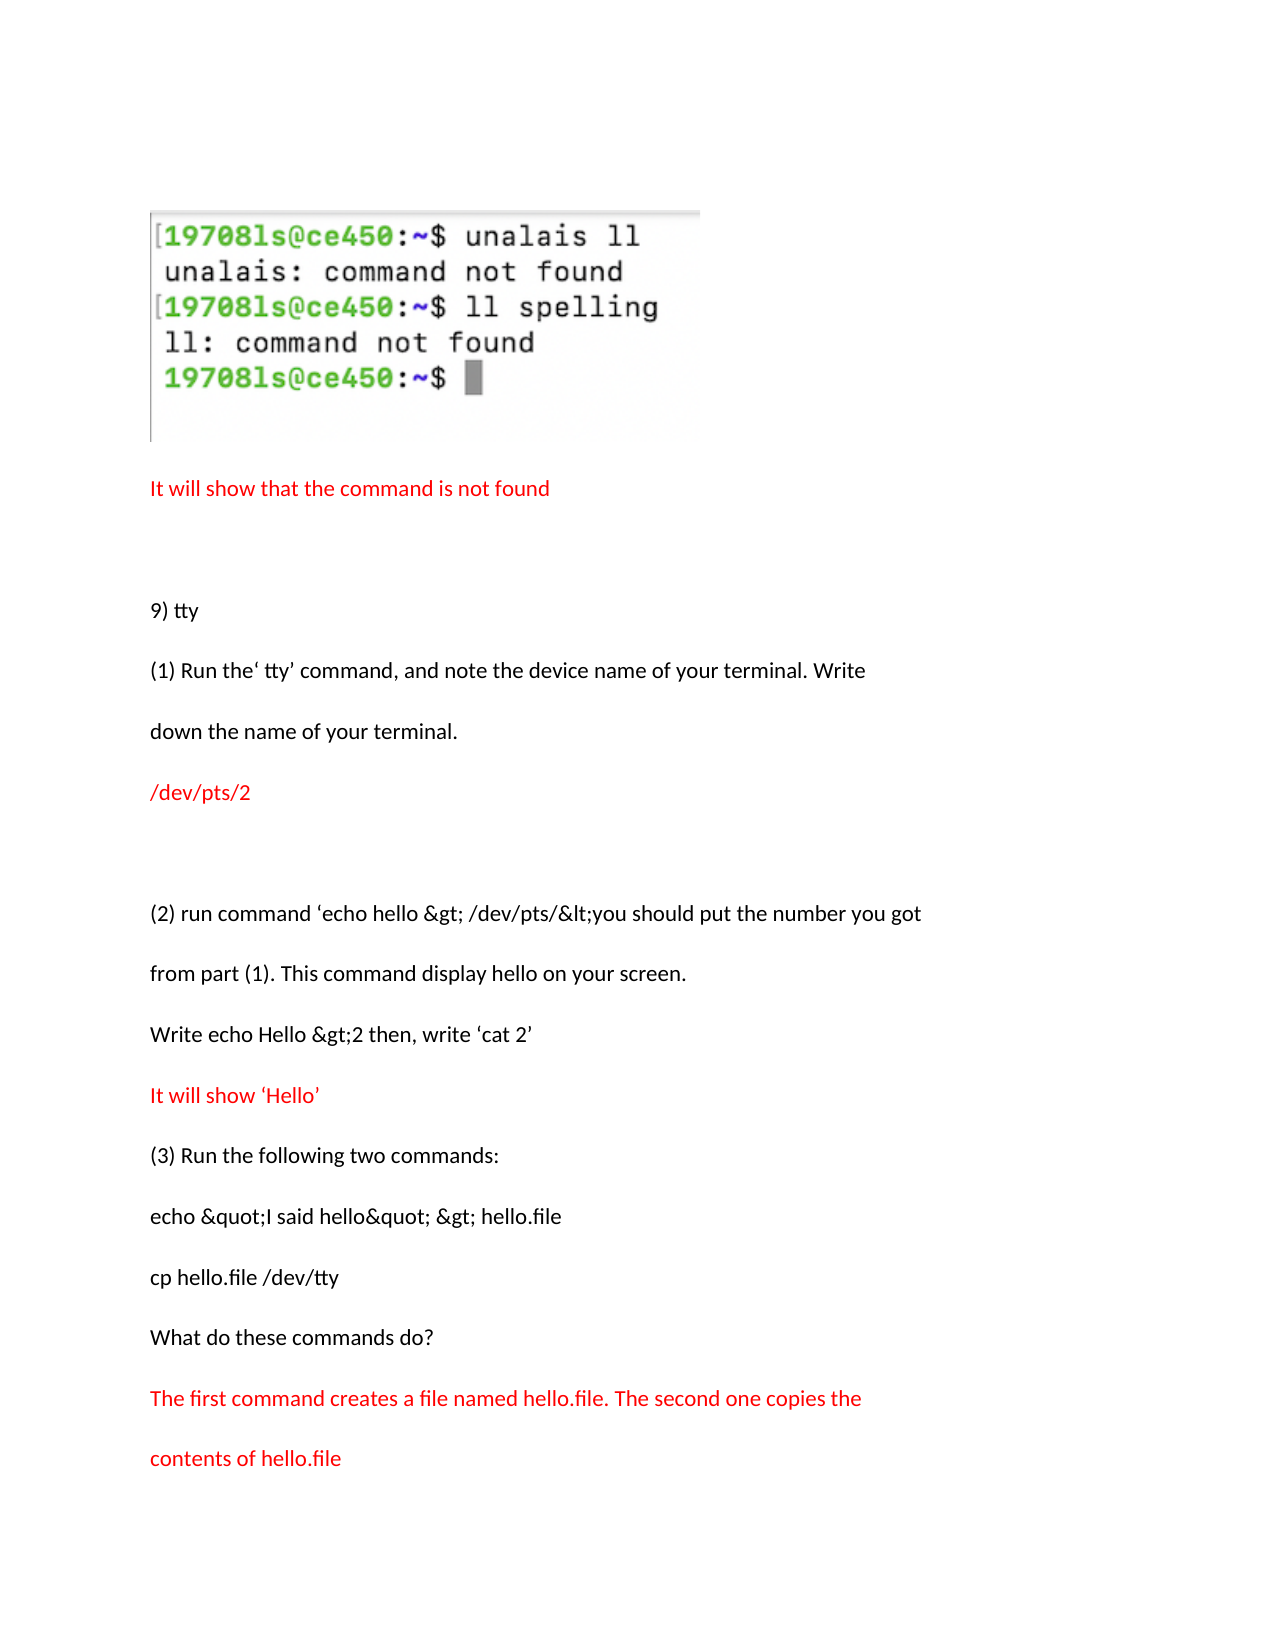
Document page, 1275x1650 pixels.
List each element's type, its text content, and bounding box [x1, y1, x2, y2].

text from part (1). This command display hello on your screen. [150, 959, 1125, 987]
text down the name of your terminal. [150, 717, 1125, 745]
text (2) run command ‘echo hello &gt; /dev/pts/&lt;you should put the number you got [150, 899, 1125, 927]
text /dev/pts/2 [150, 778, 1125, 806]
text cp hello.file /dev/tty [150, 1263, 1125, 1291]
text contents of hello.file [150, 1444, 1125, 1472]
text What do these commands do? [150, 1323, 1125, 1351]
picture [150, 210, 700, 442]
text (1) Run the‘ tty’ command, and note the device name of your terminal. Write [150, 656, 1125, 684]
text echo &quot;I said hello&quot; &gt; hello.file [150, 1202, 1125, 1230]
text Write echo Hello &gt;2 then, write ‘cat 2’ [150, 1020, 1125, 1048]
text (3) Run the following two commands: [150, 1141, 1125, 1169]
text It will show that the command is not found [150, 474, 1125, 502]
text The first command creates a file named hello.file. The second one copies the [150, 1384, 1125, 1412]
text It will show ‘Hello’ [150, 1081, 1125, 1109]
text 9) tty [150, 596, 1125, 624]
